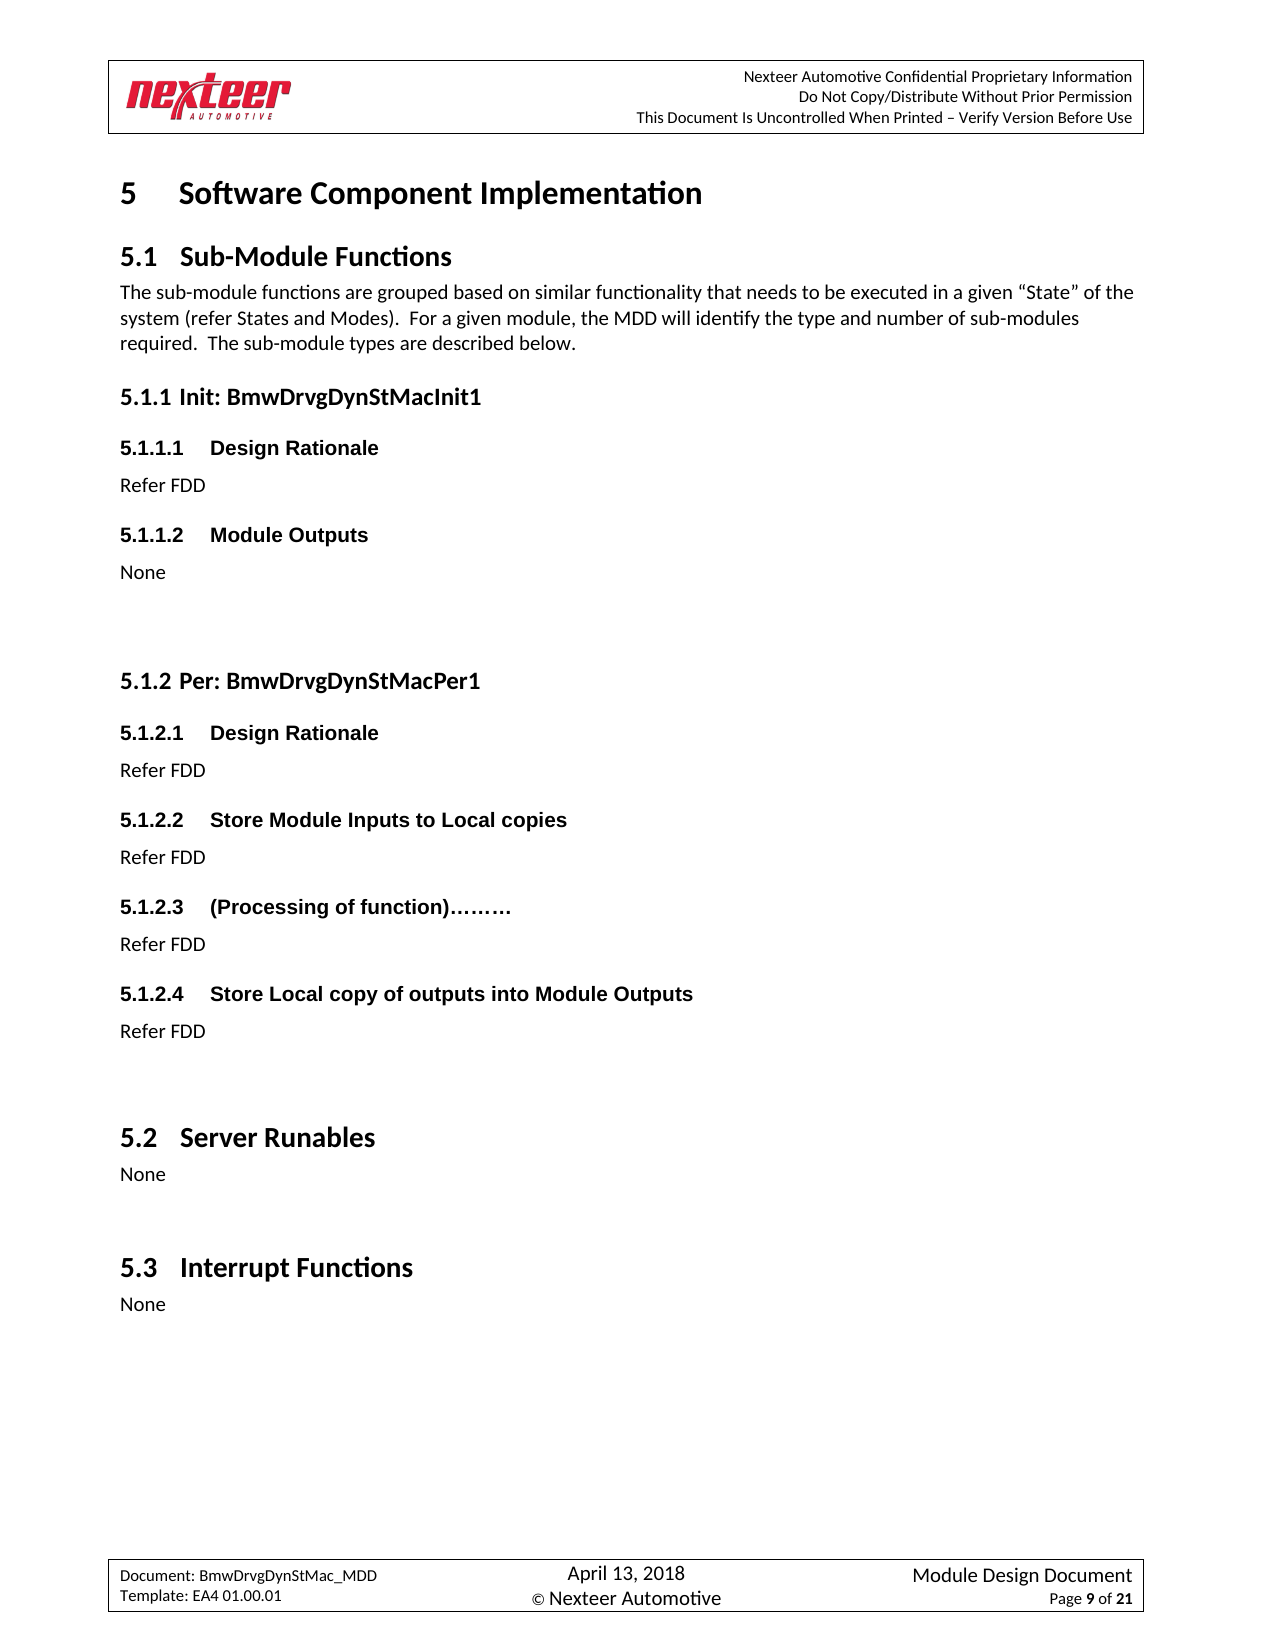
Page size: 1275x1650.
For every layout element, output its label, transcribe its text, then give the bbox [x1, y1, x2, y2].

subtitle Sub-Module Functions [120, 238, 1155, 273]
text Refer FDD [120, 844, 1155, 870]
subtitle Module Outputs [120, 523, 1155, 547]
subtitle Software Component Implementation [120, 172, 1155, 213]
subtitle Store Module Inputs to Local copies [120, 808, 1155, 832]
text None [120, 1291, 1155, 1316]
subtitle Design Rationale [120, 721, 1155, 745]
subtitle Init: BmwDrvgDynStMacInit1 [120, 381, 1155, 411]
picture [120, 61, 295, 133]
text None [120, 1161, 1155, 1186]
text Refer FDD [120, 1018, 1155, 1043]
subtitle Server Runables [120, 1119, 1155, 1154]
text Refer FDD [120, 931, 1155, 957]
subtitle Design Rationale [120, 436, 1155, 460]
text Refer FDD [120, 757, 1155, 783]
text None [120, 559, 1155, 585]
subtitle Per: BmwDrvgDynStMacPer1 [120, 666, 1155, 696]
subtitle (Processing of function)……… [120, 895, 1155, 919]
text The sub-module functions are grouped based on similar functionality that needs to be executed in a given “State” of the system (refer States and Modes). For a given module, the MDD will identify the type and number of sub-modules required. The sub-module types are described below. [120, 279, 1155, 356]
subtitle Interrupt Functions [120, 1249, 1155, 1285]
text Refer FDD [120, 473, 1155, 498]
subtitle Store Local copy of outputs into Module Outputs [120, 982, 1155, 1006]
